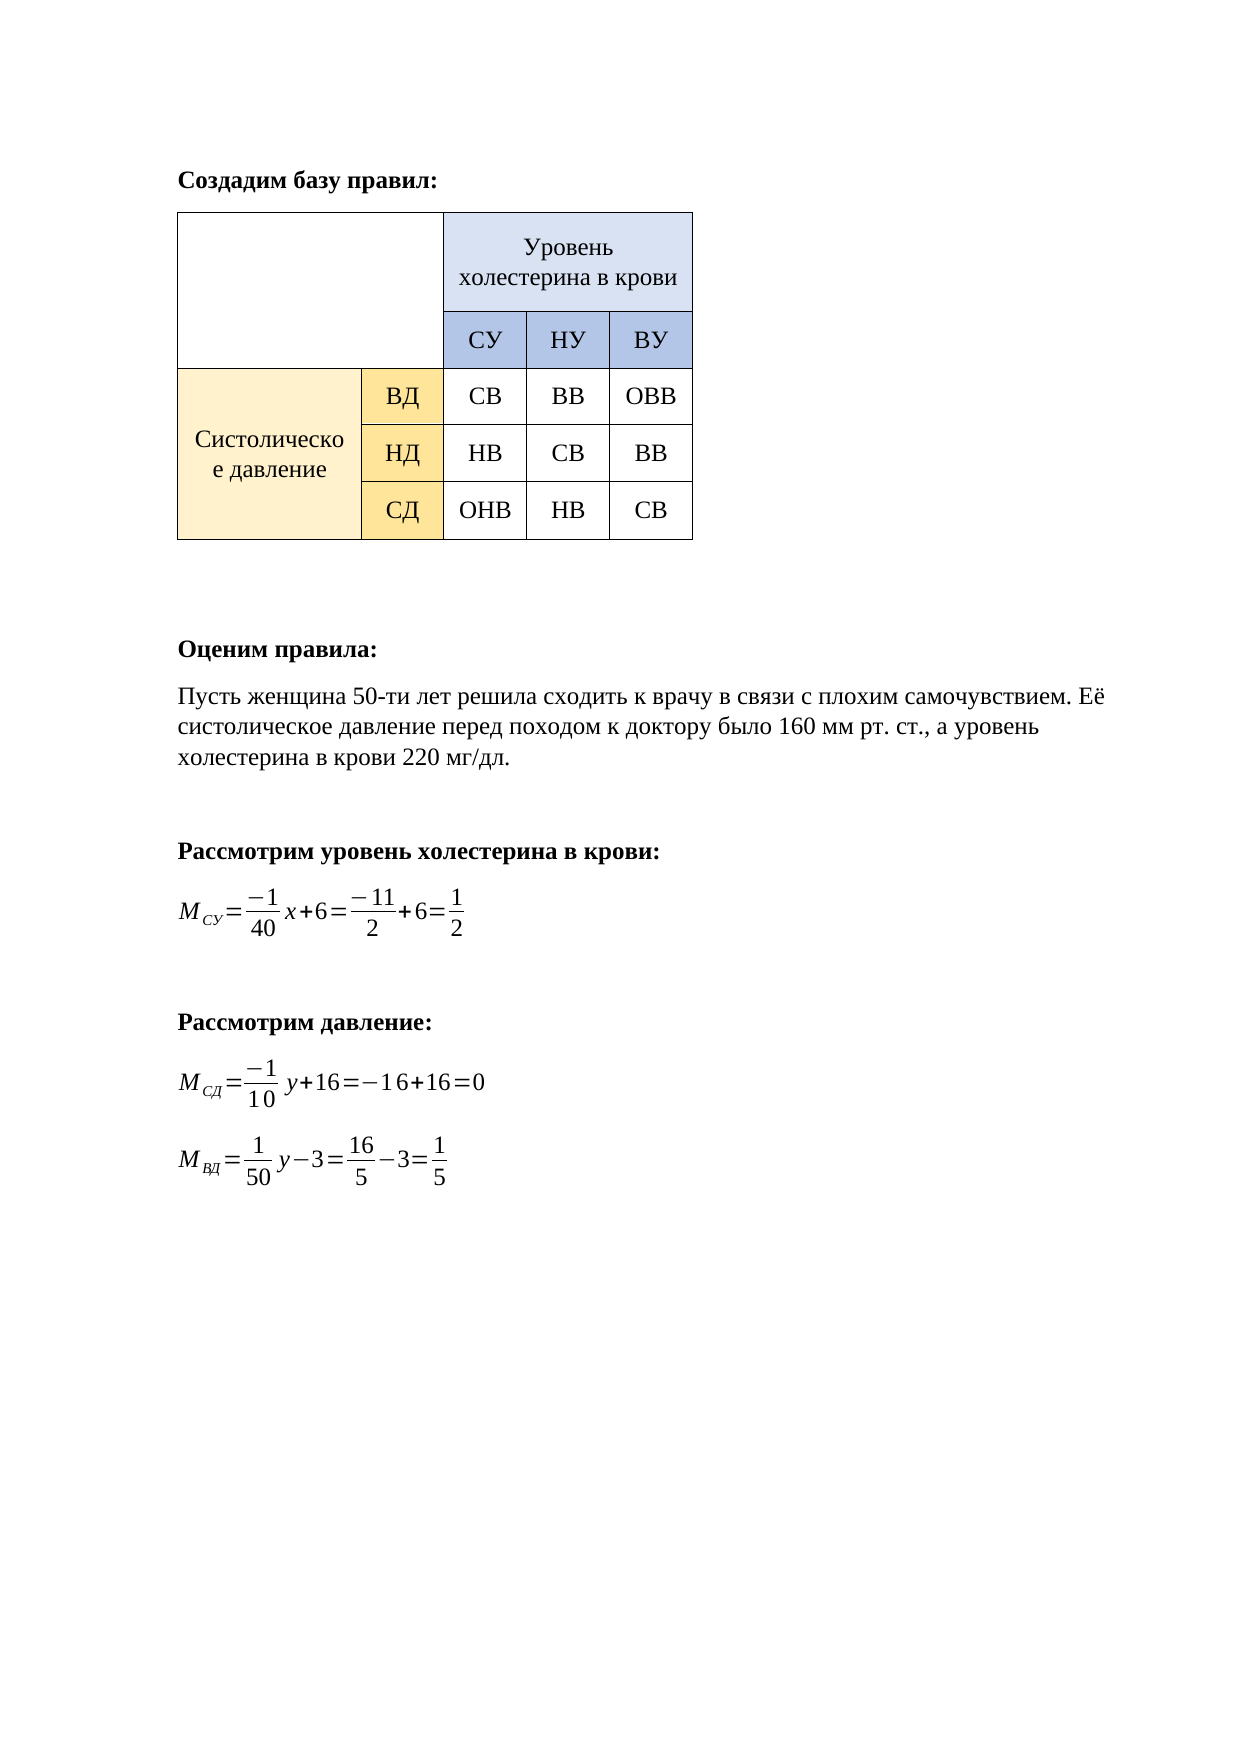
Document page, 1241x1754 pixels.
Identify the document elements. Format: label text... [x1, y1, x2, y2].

table_cell СВ [444, 369, 526, 423]
table_cell СД [362, 482, 443, 539]
table_cell ВД [362, 369, 443, 423]
text Оценим правила: [177, 634, 1152, 663]
text Пусть женщина 50-ти лет решила сходить к врачу в связи с плохим самочувствием. Её систолическое давление перед походом к доктору было 160 мм рт. ст., а уровень холестерина в крови 220 мг/дл. [177, 681, 1152, 771]
table_cell СВ [527, 425, 609, 481]
table_cell СУ [444, 312, 526, 368]
table_cell ВВ [610, 425, 692, 481]
table_header Уровень холестерина в крови [444, 213, 692, 311]
table_cell СВ [610, 482, 692, 539]
table_cell НВ [444, 425, 526, 481]
text Рассмотрим давление: [177, 1007, 1152, 1036]
table_cell ОНВ [444, 482, 526, 539]
table_cell НУ [527, 312, 609, 368]
table_cell ВВ [527, 369, 609, 423]
table_cell НВ [527, 482, 609, 539]
text Создадим базу правил: [177, 165, 1152, 194]
table_cell ВУ [610, 312, 692, 368]
text Рассмотрим уровень холестерина в крови: [177, 836, 1152, 865]
table_cell НД [362, 425, 443, 481]
table_header [178, 213, 443, 368]
table_cell Систолическое давление [178, 369, 361, 539]
table_cell ОВВ [610, 369, 692, 423]
